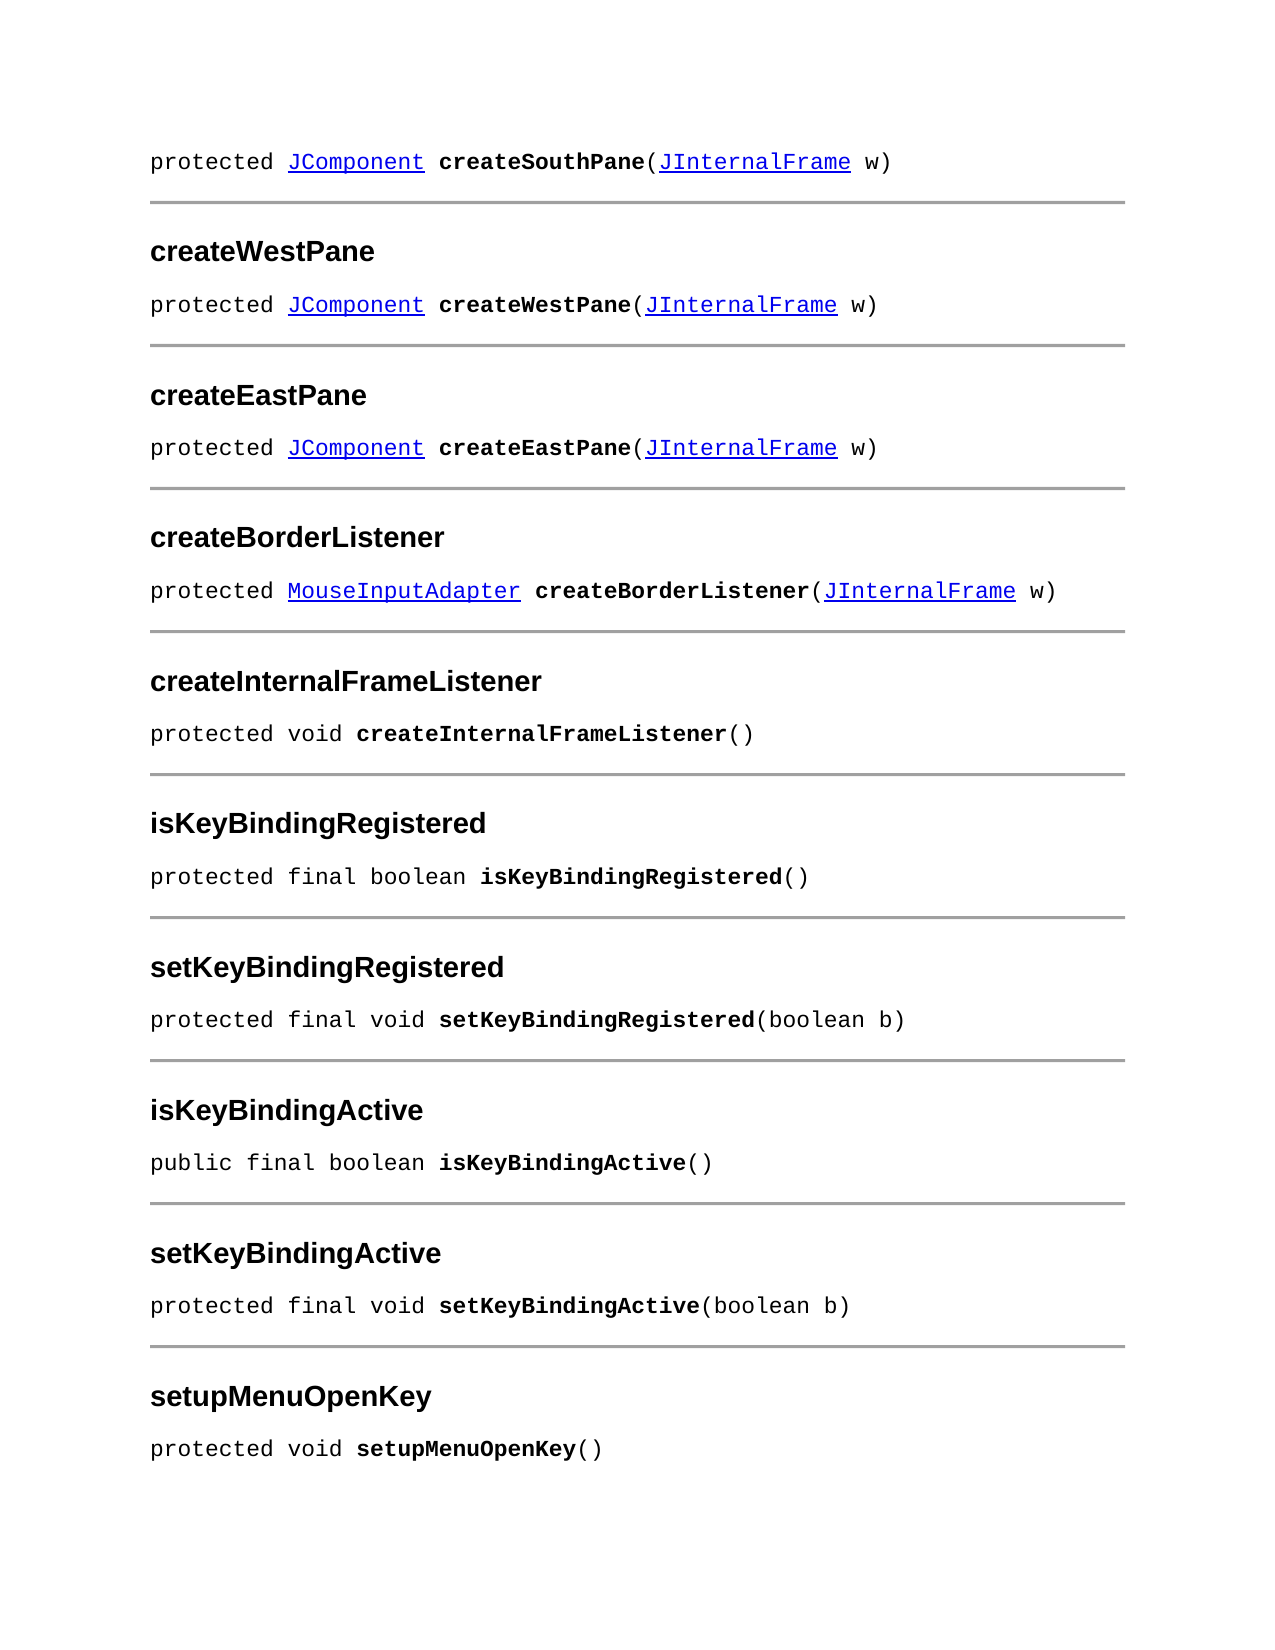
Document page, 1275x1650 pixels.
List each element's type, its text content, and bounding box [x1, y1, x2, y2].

text protected JComponent createEastPane(JInternalFrame w) [150, 436, 1125, 462]
subtitle isKeyBindingActive [150, 1063, 1125, 1126]
subtitle setKeyBindingRegistered [150, 920, 1125, 983]
subtitle createWestPane [150, 205, 1125, 268]
subtitle createInternalFrameListener [150, 634, 1125, 697]
subtitle createEastPane [150, 348, 1125, 411]
text protected final void setKeyBindingActive(boolean b) [150, 1294, 1125, 1320]
text protected final boolean isKeyBindingRegistered() [150, 865, 1125, 891]
text public final boolean isKeyBindingActive() [150, 1151, 1125, 1177]
subtitle isKeyBindingRegistered [150, 777, 1125, 840]
text protected final void setKeyBindingRegistered(boolean b) [150, 1008, 1125, 1034]
text protected void setupMenuOpenKey() [150, 1437, 1125, 1463]
subtitle setupMenuOpenKey [150, 1349, 1125, 1412]
subtitle setKeyBindingActive [150, 1206, 1125, 1269]
subtitle createBorderListener [150, 491, 1125, 554]
text protected MouseInputAdapter createBorderListener(JInternalFrame w) [150, 579, 1125, 605]
text protected void createInternalFrameListener() [150, 722, 1125, 748]
text protected JComponent createSouthPane(JInternalFrame w) [150, 150, 1125, 176]
text protected JComponent createWestPane(JInternalFrame w) [150, 293, 1125, 319]
